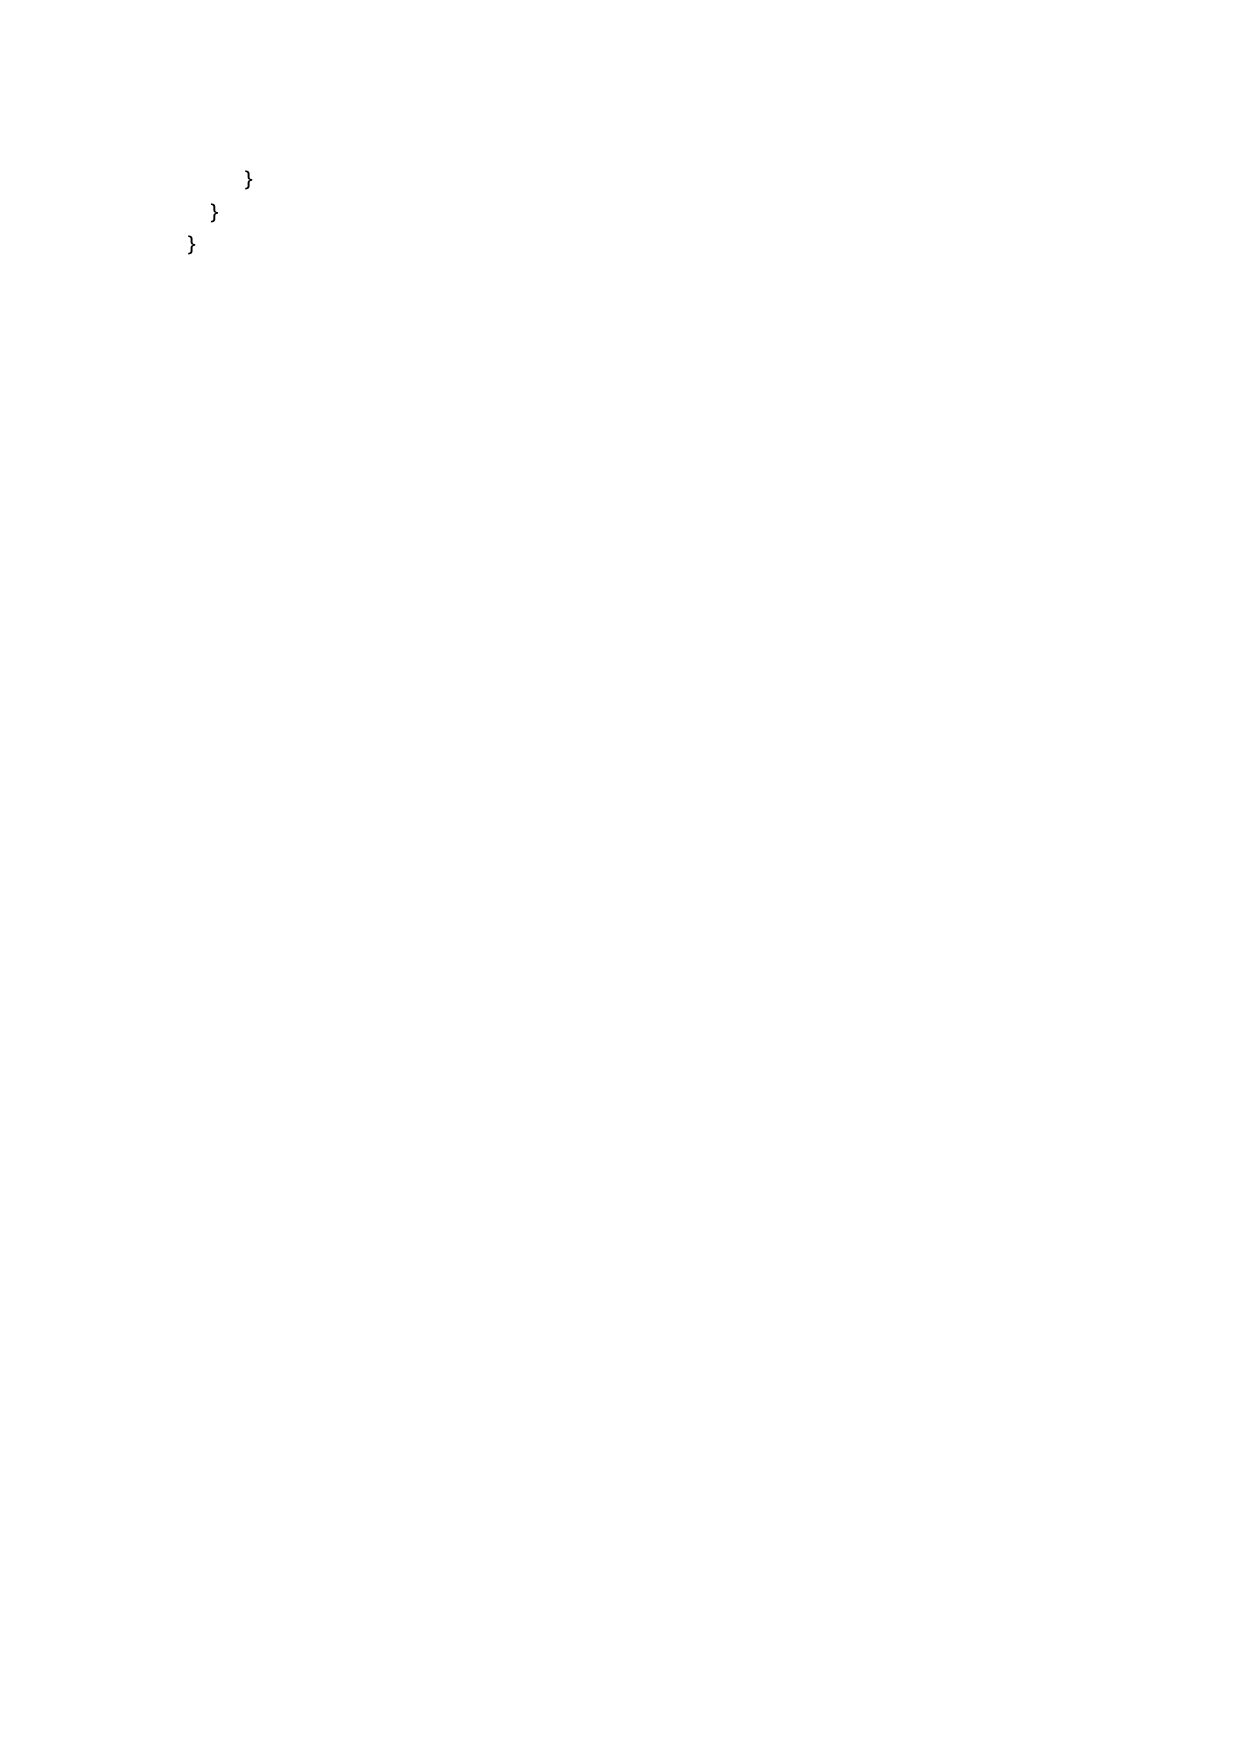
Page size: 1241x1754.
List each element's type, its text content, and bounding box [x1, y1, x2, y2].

text } [187, 227, 1053, 259]
text } [187, 162, 1053, 194]
text } [187, 194, 1053, 227]
